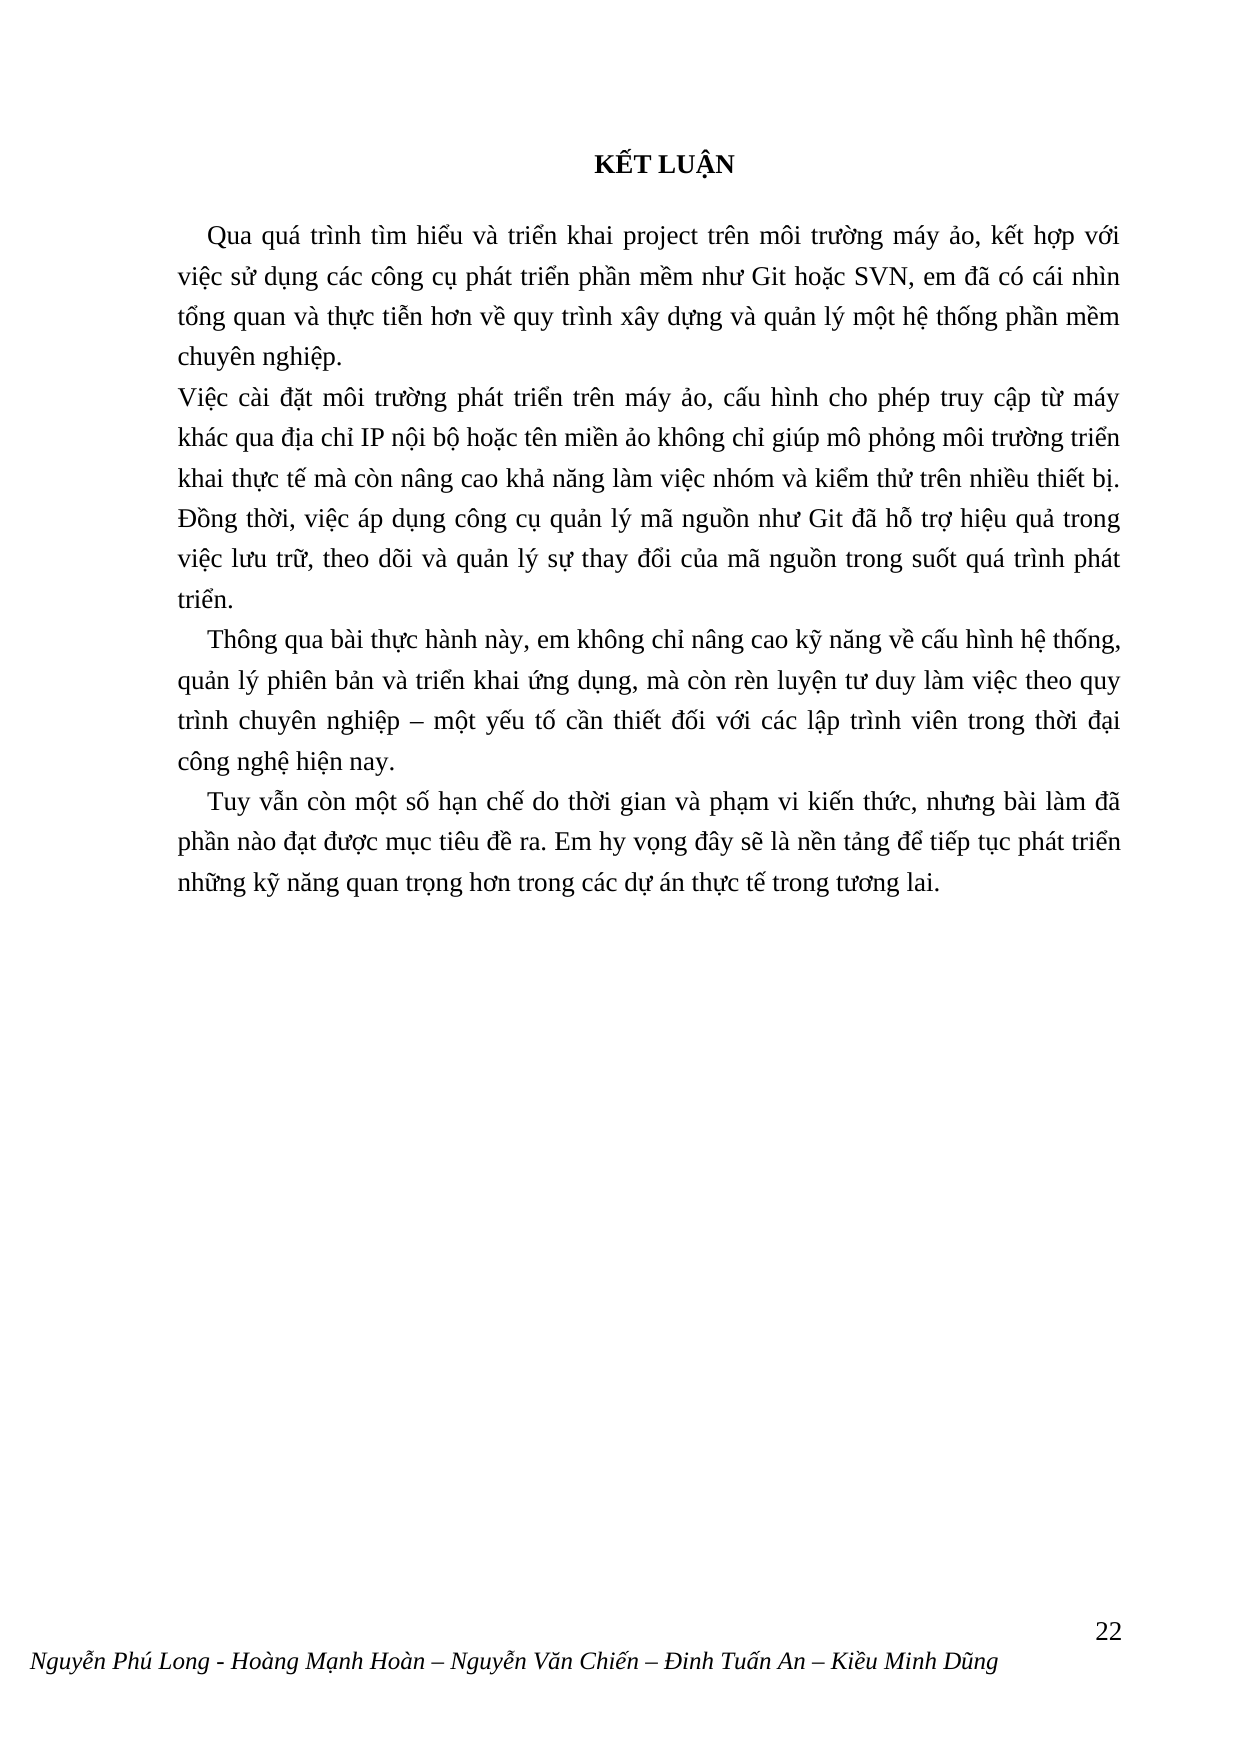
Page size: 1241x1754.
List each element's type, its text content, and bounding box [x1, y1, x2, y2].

subtitle KẾT LUẬN [177, 148, 1122, 179]
text Tuy vẫn còn một số hạn chế do thời gian và phạm vi kiến thức, nhưng bài làm đã phần nào đạt được mục tiêu đề ra. Em hy vọng đây sẽ là nền tảng để tiếp tục phát triển những kỹ năng quan trọng hơn trong các dự án thực tế trong tương lai. [177, 785, 1122, 897]
text Qua quá trình tìm hiểu và triển khai project trên môi trường máy ảo, kết hợp với việc sử dụng các công cụ phát triển phần mềm như Git hoặc SVN, em đã có cái nhìn tổng quan và thực tiễn hơn về quy trình xây dựng và quản lý một hệ thống phần mềm chuyên nghiệp. [177, 219, 1122, 372]
text Thông qua bài thực hành này, em không chỉ nâng cao kỹ năng về cấu hình hệ thống, quản lý phiên bản và triển khai ứng dụng, mà còn rèn luyện tư duy làm việc theo quy trình chuyên nghiệp – một yếu tố cần thiết đối với các lập trình viên trong thời đại công nghệ hiện nay. [177, 623, 1122, 776]
text Việc cài đặt môi trường phát triển trên máy ảo, cấu hình cho phép truy cập từ máy khác qua địa chỉ IP nội bộ hoặc tên miền ảo không chỉ giúp mô phỏng môi trường triển khai thực tế mà còn nâng cao khả năng làm việc nhóm và kiểm thử trên nhiều thiết bị. Đồng thời, việc áp dụng công cụ quản lý mã nguồn như Git đã hỗ trợ hiệu quả trong việc lưu trữ, theo dõi và quản lý sự thay đổi của mã nguồn trong suốt quá trình phát triển. [177, 381, 1122, 614]
